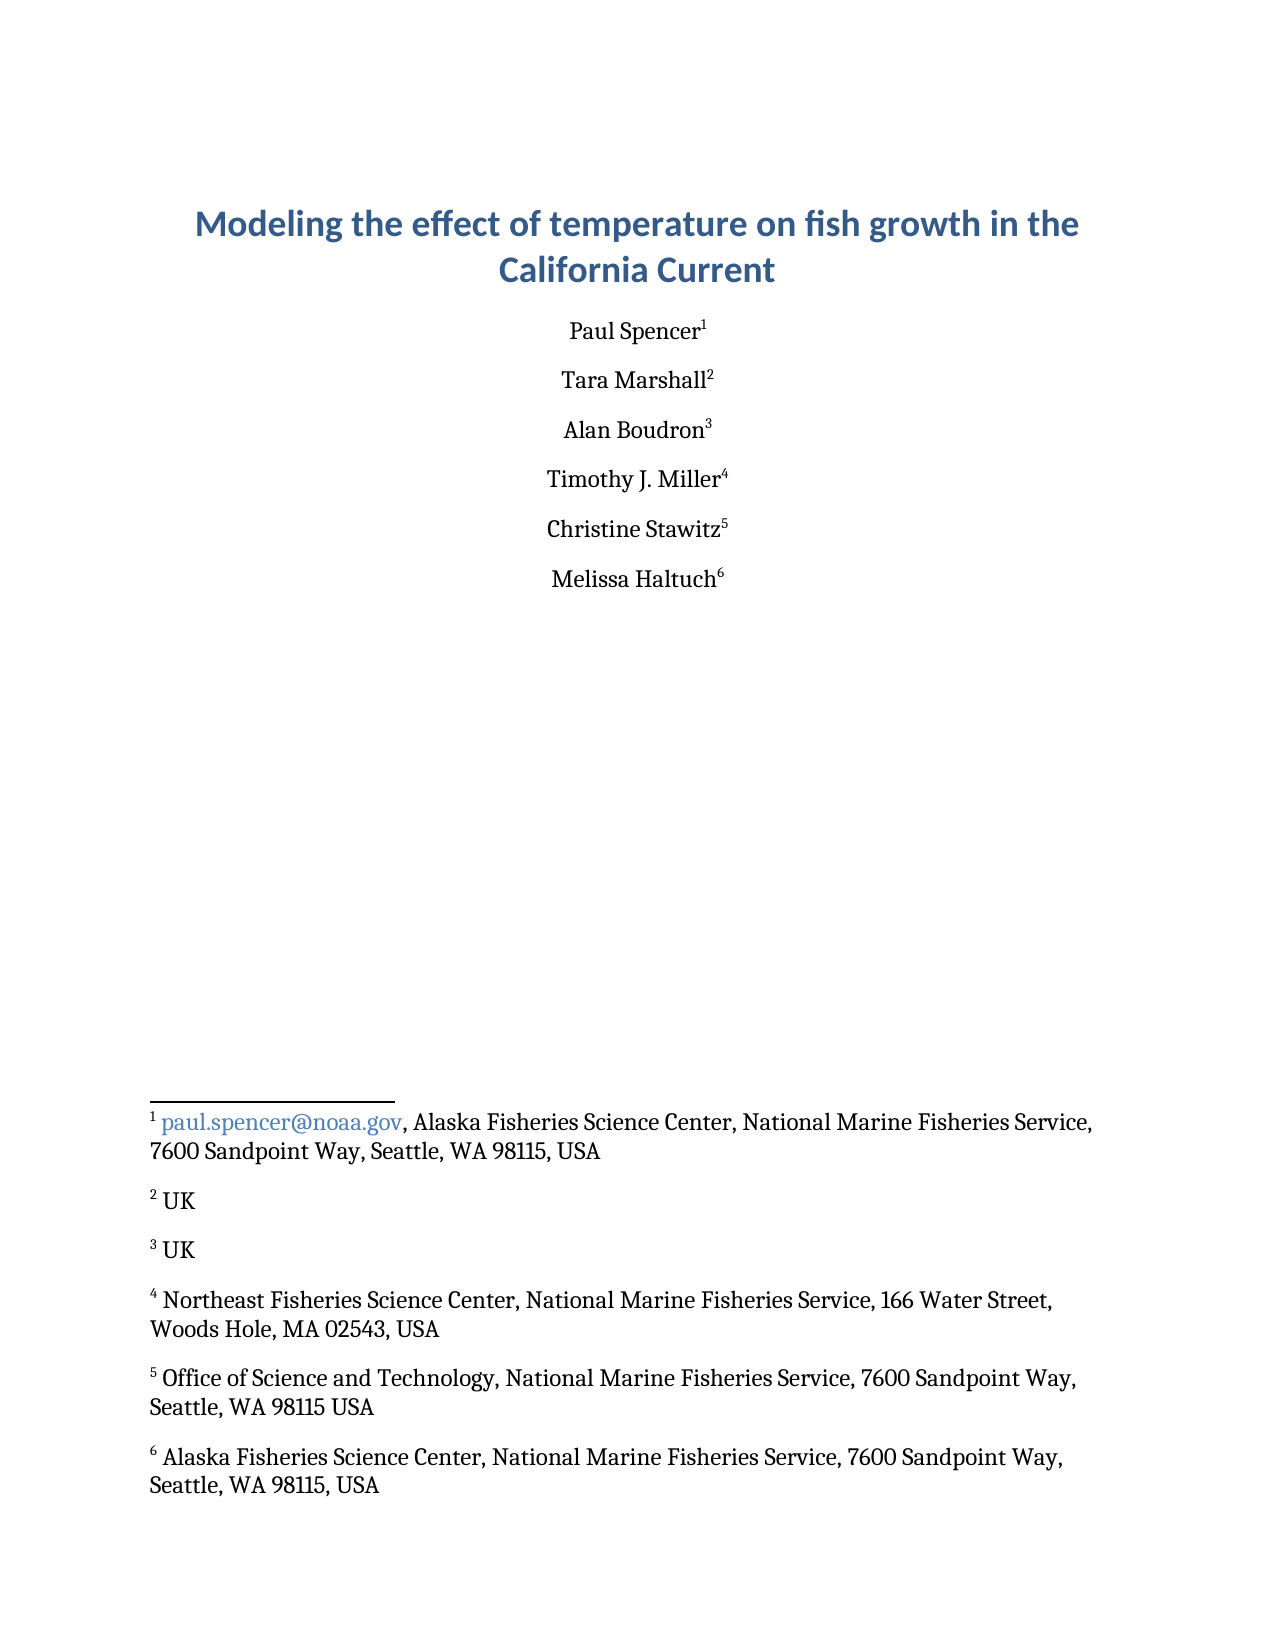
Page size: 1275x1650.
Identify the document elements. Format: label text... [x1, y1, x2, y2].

text Paul Spencer [150, 317, 1125, 345]
text Alan Boudron [150, 416, 1125, 444]
text Christine Stawitz [150, 515, 1125, 544]
text Timothy J. Miller [150, 465, 1125, 494]
text Melissa Haltuch [150, 564, 1125, 593]
text Tara Marshall [150, 366, 1125, 395]
title Modeling the effect of temperature on fish growth in the California Current [150, 200, 1125, 292]
